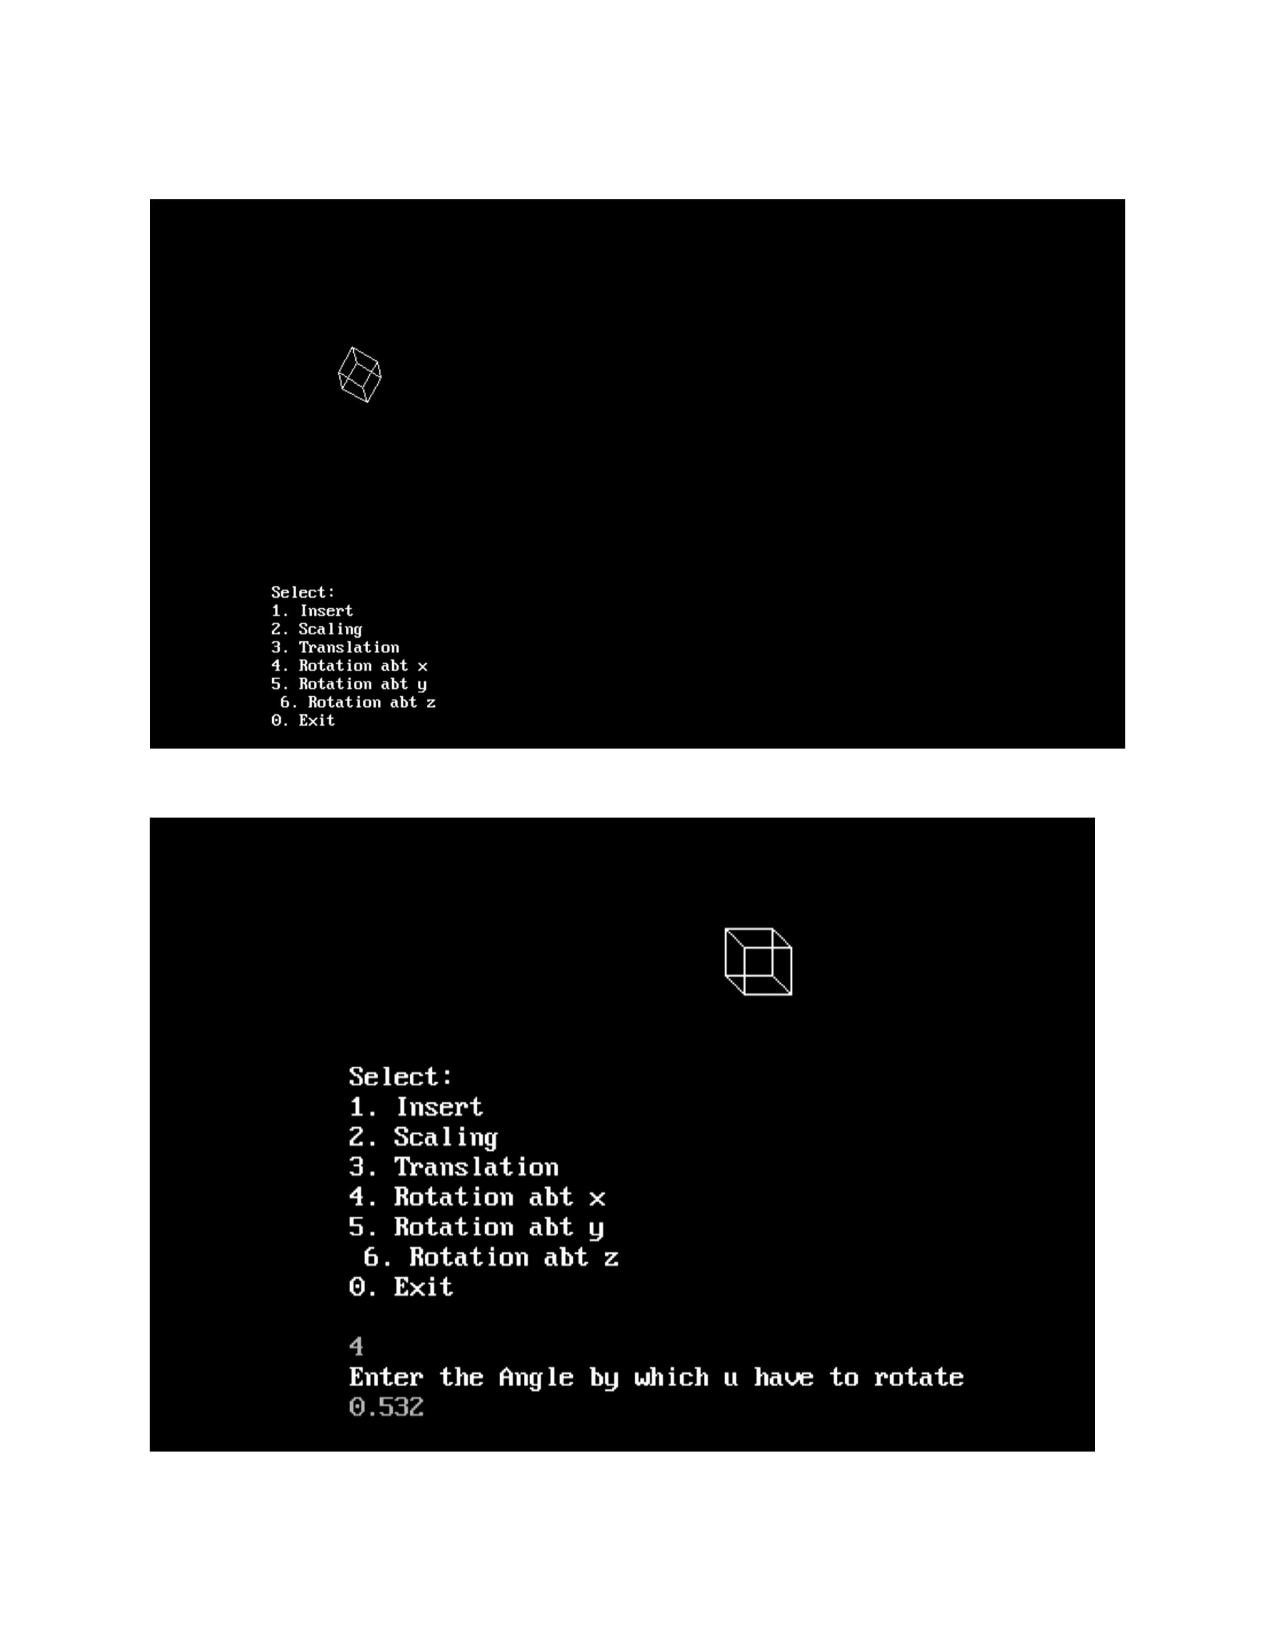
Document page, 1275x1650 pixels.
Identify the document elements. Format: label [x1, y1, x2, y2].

picture [149, 199, 1126, 749]
picture [149, 817, 1095, 1452]
